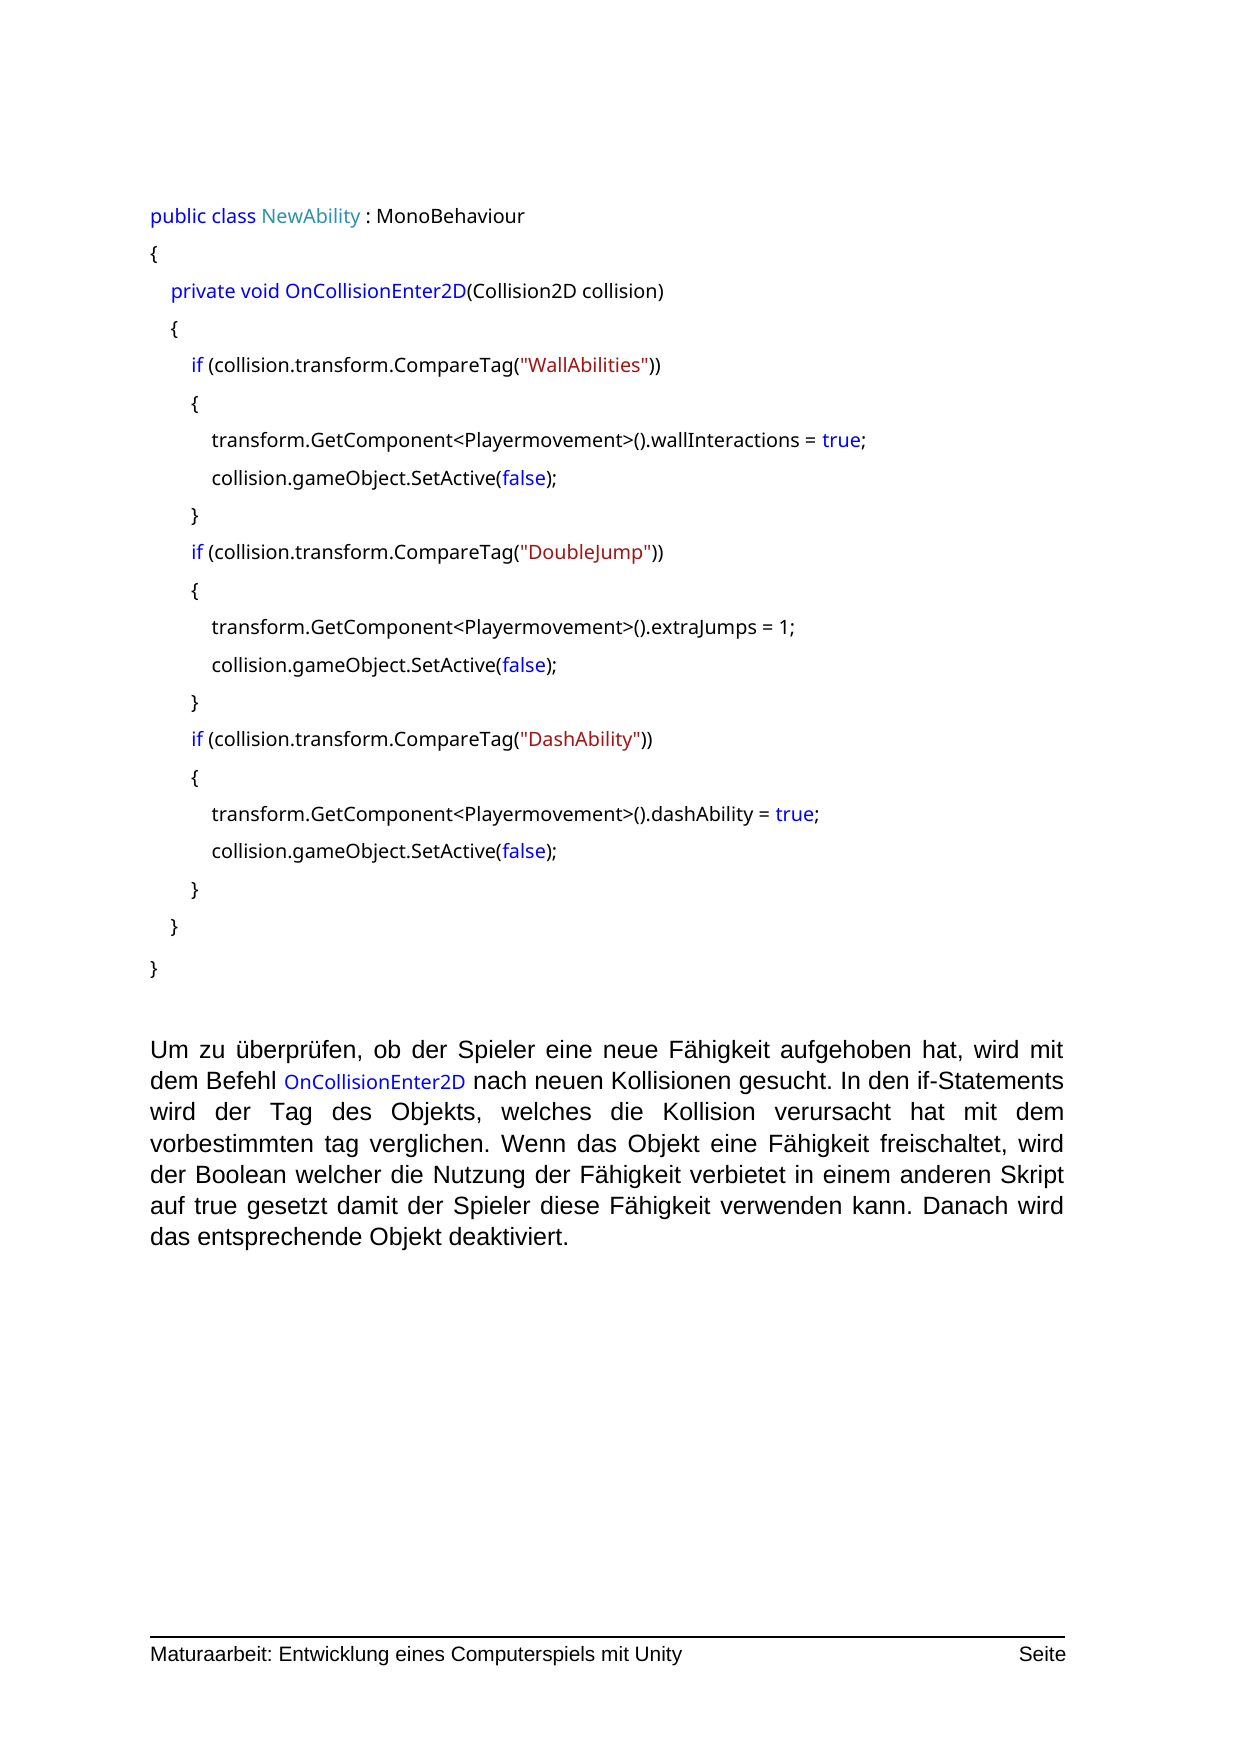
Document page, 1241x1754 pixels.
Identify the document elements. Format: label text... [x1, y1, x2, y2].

text public class NewAbility : MonoBehaviour [150, 202, 1065, 229]
text { [150, 314, 1065, 341]
text { [150, 576, 1065, 603]
text { [150, 763, 1065, 790]
text } [150, 875, 1065, 902]
text { [150, 389, 1065, 416]
text Um zu überprüfen, ob der Spieler eine neue Fähigkeit aufgehoben hat, wird mit dem Befehl OnCollisionEnter2D nach neuen Kollisionen gesucht. In den if-Statements wird der Tag des Objekts, welches die Kollision verursacht hat mit dem vorbestimmten tag verglichen. Wenn das Objekt eine Fähigkeit freischaltet, wird der Boolean welcher die Nutzung der Fähigkeit verbietet in einem anderen Skript auf true gesetzt damit der Spieler diese Fähigkeit verwenden kann. Danach wird das entsprechende Objekt deaktiviert. [150, 1033, 1065, 1252]
text collision.gameObject.SetActive(false); [150, 651, 1065, 678]
text { [150, 239, 1065, 266]
text transform.GetComponent<Playermovement>().extraJumps = 1; [150, 613, 1065, 640]
text } [150, 688, 1065, 715]
text transform.GetComponent<Playermovement>().dashAbility = true; [150, 800, 1065, 827]
text } [150, 501, 1065, 528]
text collision.gameObject.SetActive(false); [150, 838, 1065, 865]
text if (collision.transform.CompareTag("DashAbility")) [150, 726, 1065, 753]
text private void OnCollisionEnter2D(Collision2D collision) [150, 277, 1065, 304]
text } [150, 913, 1065, 939]
text } [150, 950, 1065, 981]
text collision.gameObject.SetActive(false); [150, 464, 1065, 491]
text if (collision.transform.CompareTag("WallAbilities")) [150, 352, 1065, 379]
text transform.GetComponent<Playermovement>().wallInteractions = true; [150, 426, 1065, 453]
text if (collision.transform.CompareTag("DoubleJump")) [150, 539, 1065, 566]
